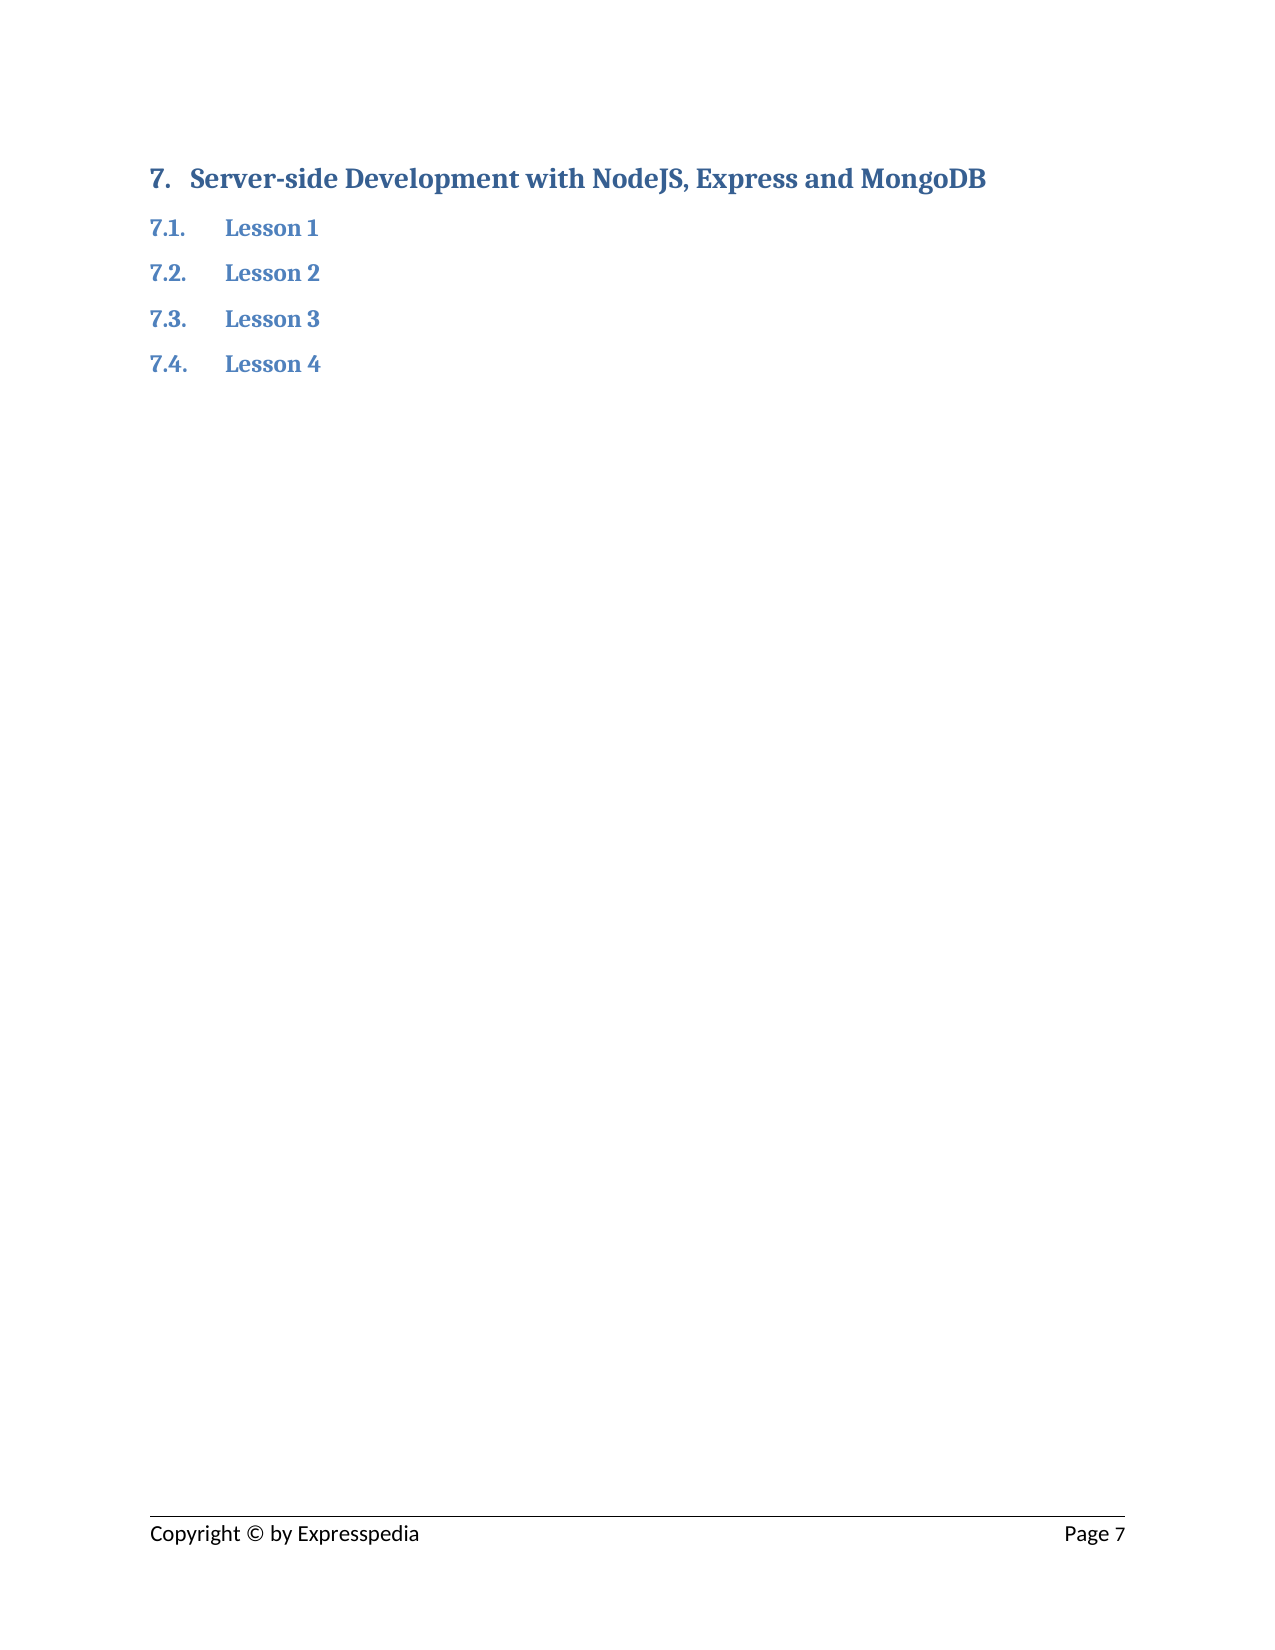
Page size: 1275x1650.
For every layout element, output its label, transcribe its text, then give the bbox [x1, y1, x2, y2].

subtitle Lesson 4 [150, 350, 1125, 379]
subtitle Lesson 1 [150, 213, 1125, 242]
subtitle Lesson 3 [150, 304, 1125, 333]
subtitle Lesson 2 [150, 259, 1125, 288]
subtitle Server-side Development with NodeJS, Express and MongoDB [150, 162, 1125, 196]
